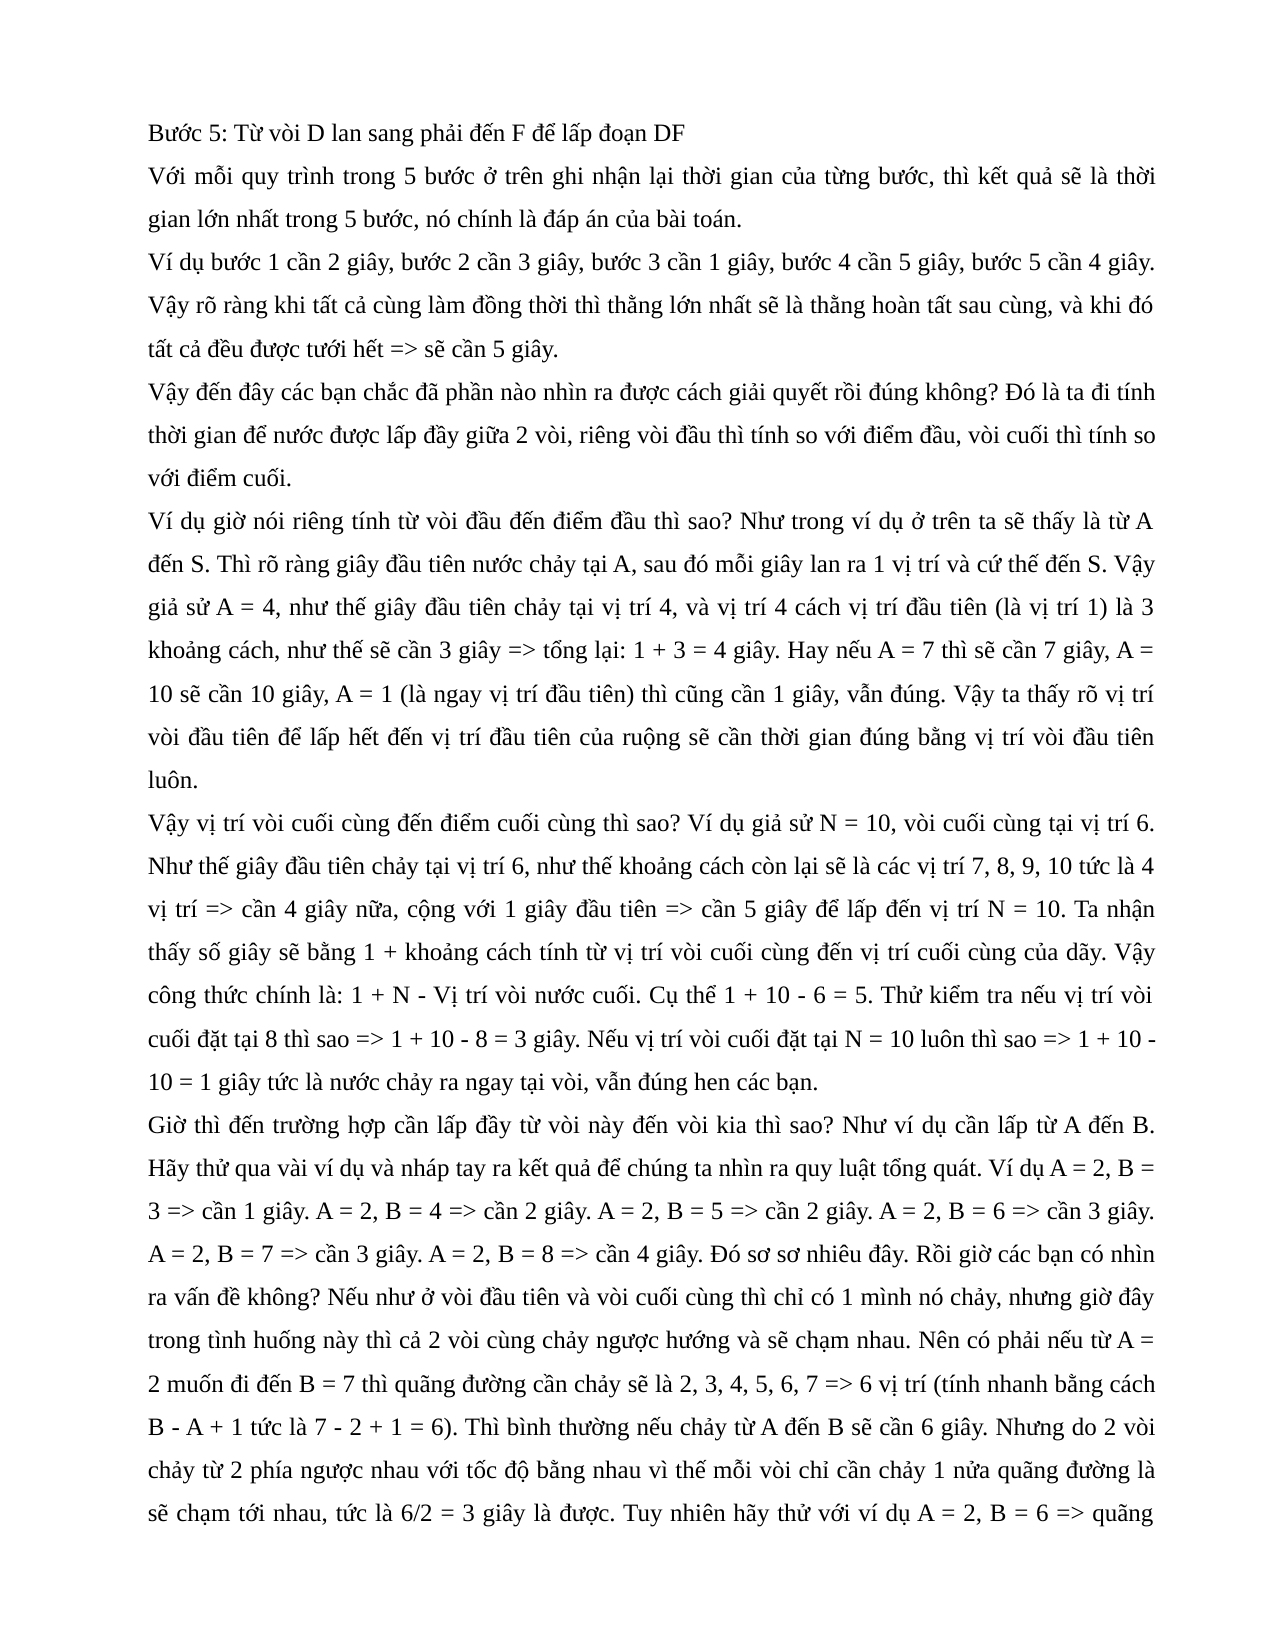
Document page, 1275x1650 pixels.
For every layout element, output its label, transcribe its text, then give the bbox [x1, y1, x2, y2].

text Ví dụ giờ nói riêng tính từ vòi đầu đến điểm đầu thì sao? Như trong ví dụ ở trên ta sẽ thấy là từ A đến S. Thì rõ ràng giây đầu tiên nước chảy tại A, sau đó mỗi giây lan ra 1 vị trí và cứ thế đến S. Vậy giả sử A = 4, như thế giây đầu tiên chảy tại vị trí 4, và vị trí 4 cách vị trí đầu tiên (là vị trí 1) là 3 khoảng cách, như thế sẽ cần 3 giây => tổng lại: 1 + 3 = 4 giây. Hay nếu A = 7 thì sẽ cần 7 giây, A = 10 sẽ cần 10 giây, A = 1 (là ngay vị trí đầu tiên) thì cũng cần 1 giây, vẫn đúng. Vậy ta thấy rõ vị trí vòi đầu tiên để lấp hết đến vị trí đầu tiên của ruộng sẽ cần thời gian đúng bằng vị trí vòi đầu tiên luôn. [148, 506, 1157, 794]
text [148, 1110, 1157, 1527]
text Bước 5: Từ vòi D lan sang phải đến F để lấp đoạn DF [148, 118, 1157, 147]
text Với mỗi quy trình trong 5 bước ở trên ghi nhận lại thời gian của từng bước, thì kết quả sẽ là thời gian lớn nhất trong 5 bước, nó chính là đáp án của bài toán. [148, 161, 1157, 233]
text Vậy đến đây các bạn chắc đã phần nào nhìn ra được cách giải quyết rồi đúng không? Đó là ta đi tính thời gian để nước được lấp đầy giữa 2 vòi, riêng vòi đầu thì tính so với điểm đầu, vòi cuối thì tính so với điểm cuối. [148, 377, 1157, 492]
text Ví dụ bước 1 cần 2 giây, bước 2 cần 3 giây, bước 3 cần 1 giây, bước 4 cần 5 giây, bước 5 cần 4 giây. Vậy rõ ràng khi tất cả cùng làm đồng thời thì thằng lớn nhất sẽ là thằng hoàn tất sau cùng, và khi đó tất cả đều được tưới hết => sẽ cần 5 giây. [148, 247, 1157, 362]
text Vậy vị trí vòi cuối cùng đến điểm cuối cùng thì sao? Ví dụ giả sử N = 10, vòi cuối cùng tại vị trí 6. Như thế giây đầu tiên chảy tại vị trí 6, như thế khoảng cách còn lại sẽ là các vị trí 7, 8, 9, 10 tức là 4 vị trí => cần 4 giây nữa, cộng với 1 giây đầu tiên => cần 5 giây để lấp đến vị trí N = 10. Ta nhận thấy số giây sẽ bằng 1 + khoảng cách tính từ vị trí vòi cuối cùng đến vị trí cuối cùng của dãy. Vậy công thức chính là: 1 + N - Vị trí vòi nước cuối. Cụ thể 1 + 10 - 6 = 5. Thử kiểm tra nếu vị trí vòi cuối đặt tại 8 thì sao => 1 + 10 - 8 = 3 giây. Nếu vị trí vòi cuối đặt tại N = 10 luôn thì sao => 1 + 10 - 10 = 1 giây tức là nước chảy ra ngay tại vòi, vẫn đúng hen các bạn. [148, 808, 1157, 1096]
